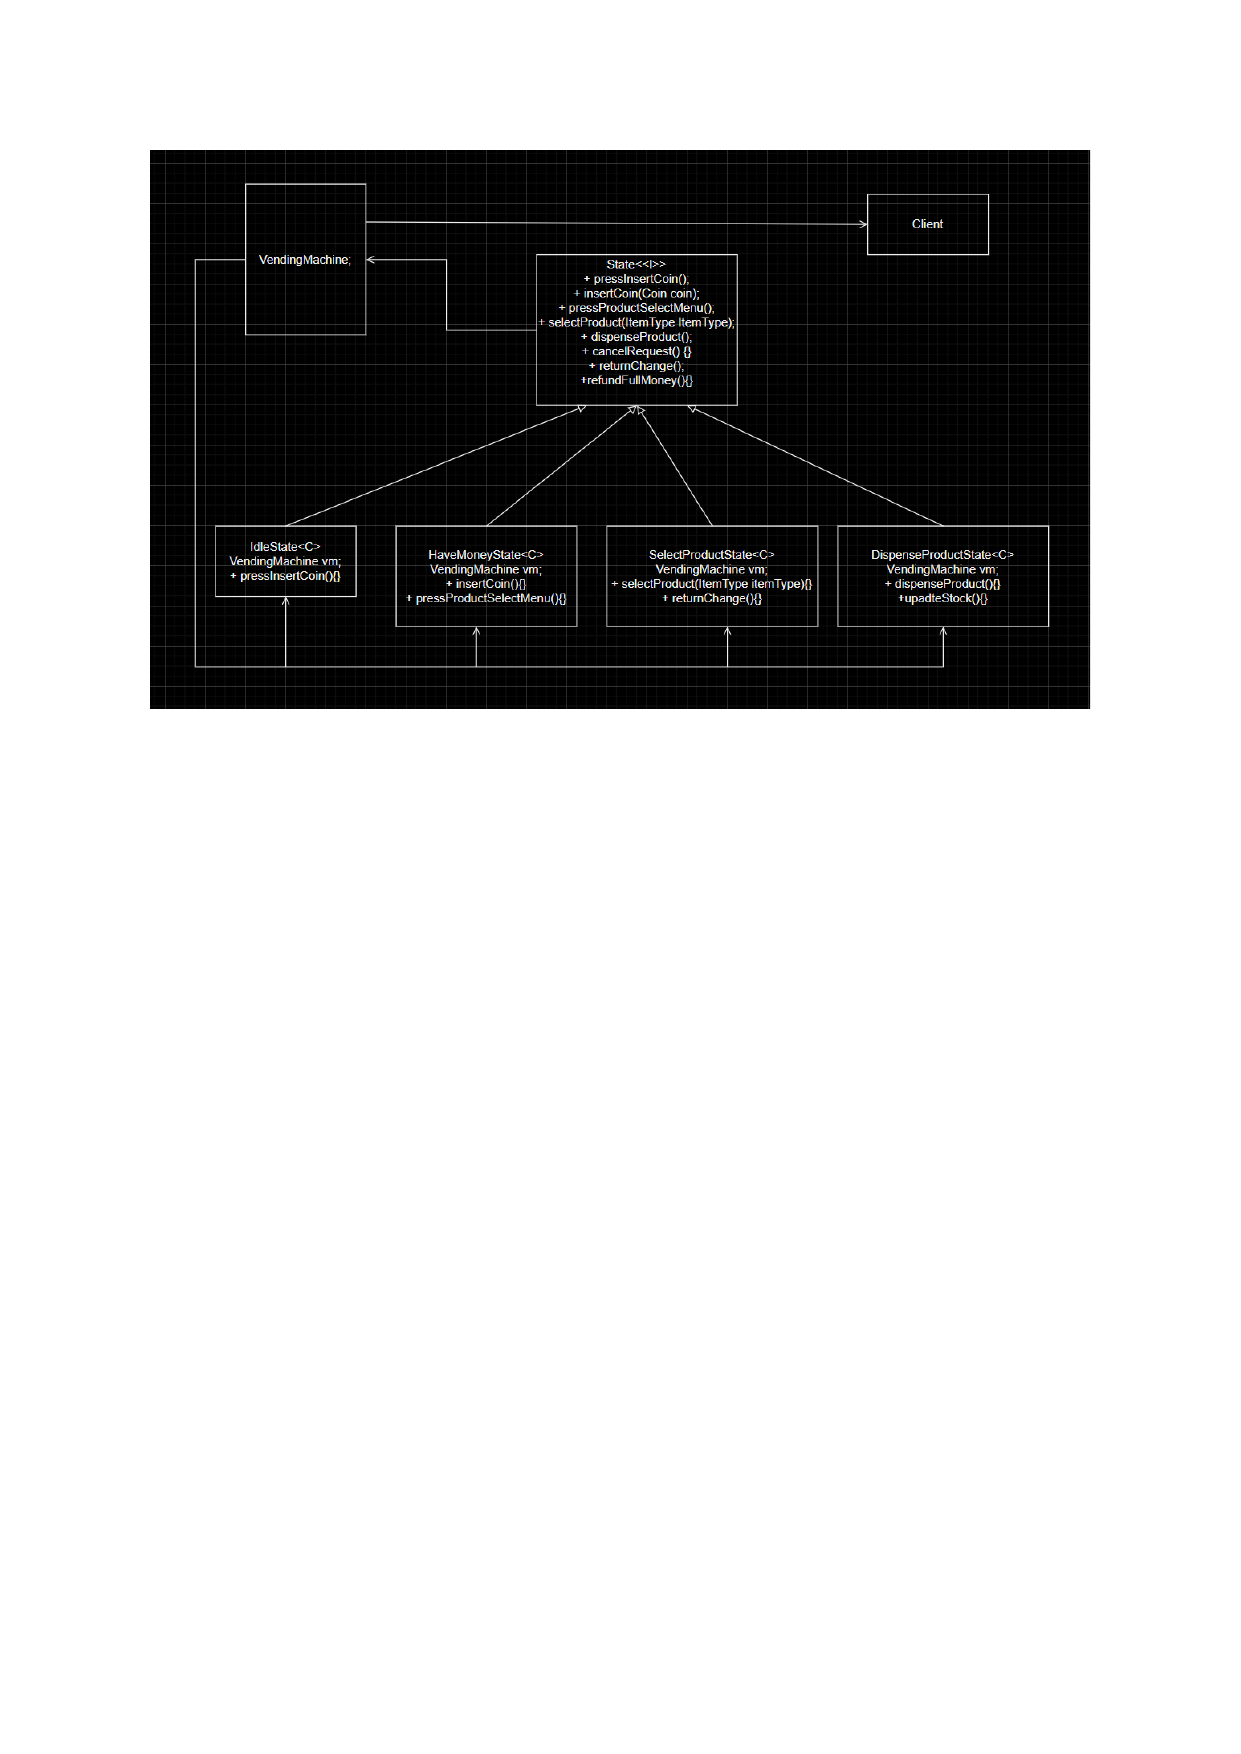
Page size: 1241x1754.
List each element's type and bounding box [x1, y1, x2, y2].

picture [150, 150, 1091, 709]
